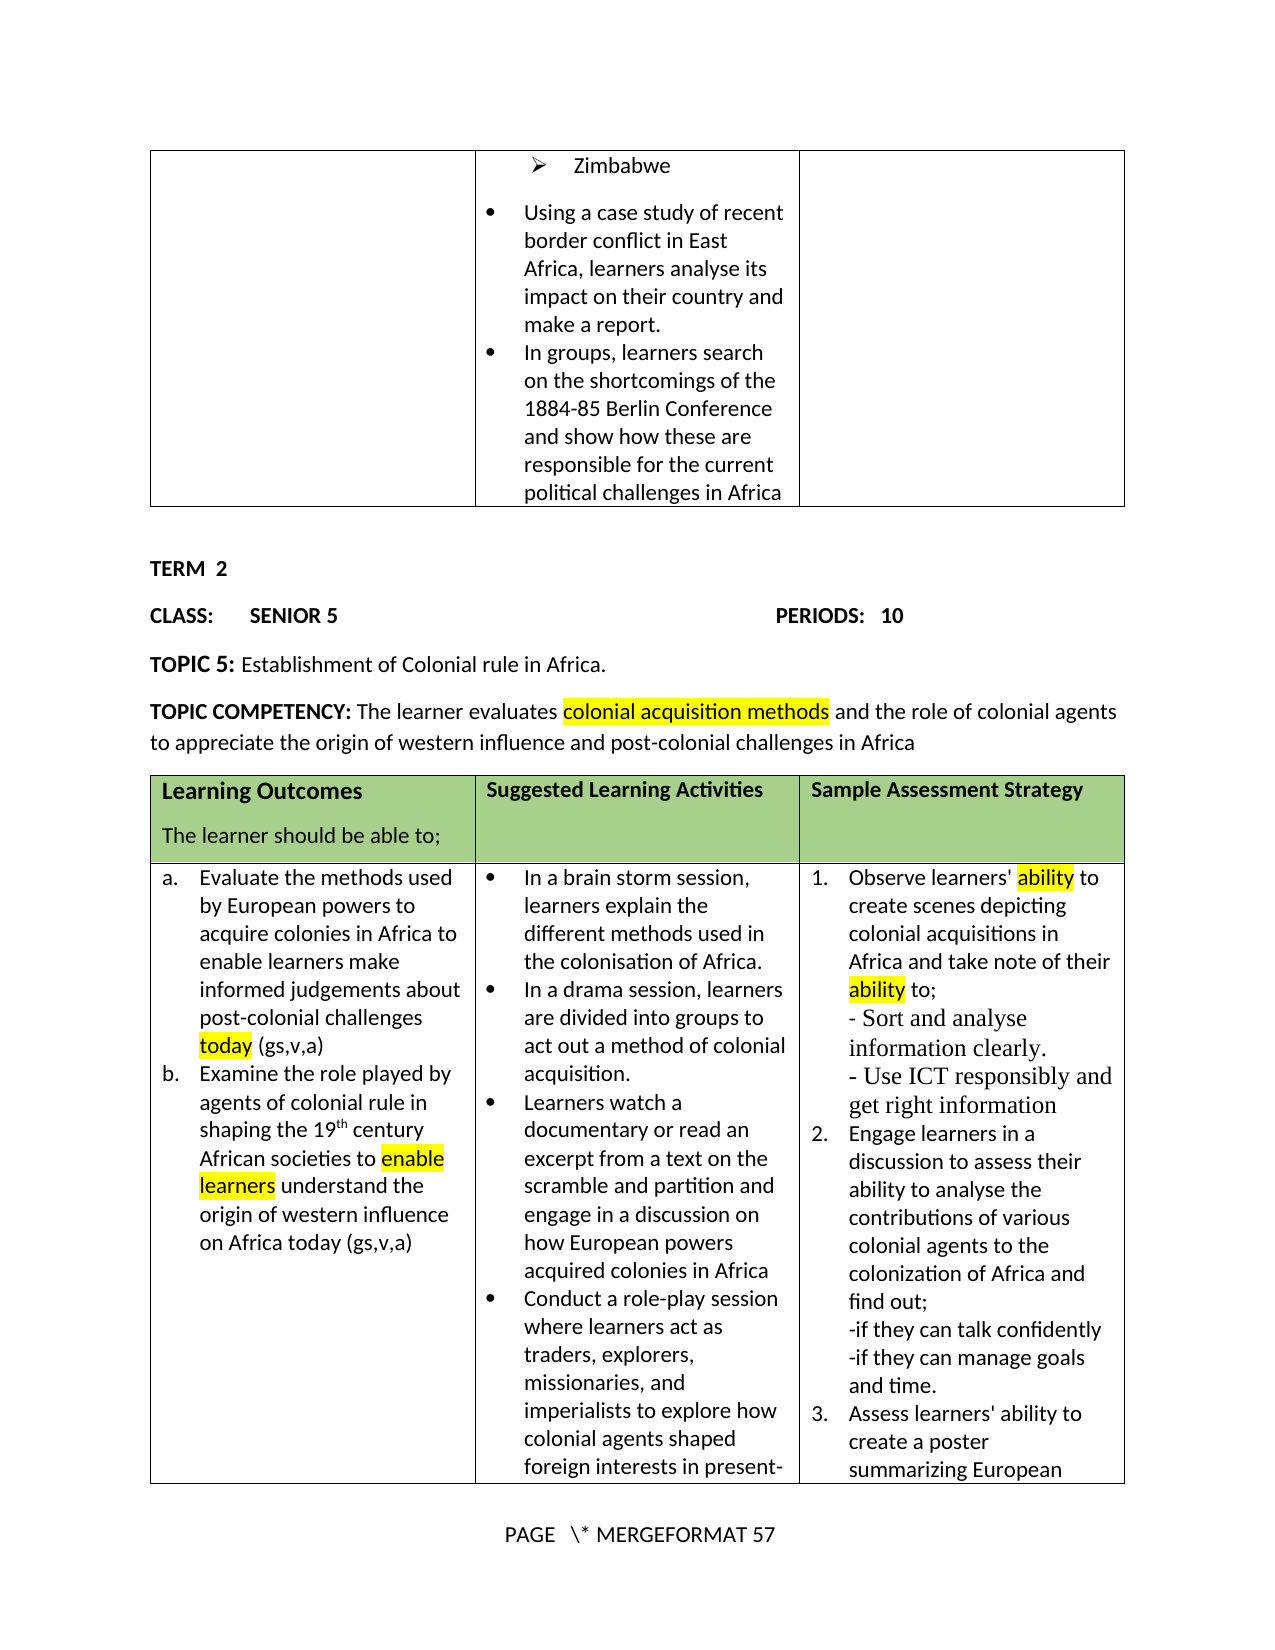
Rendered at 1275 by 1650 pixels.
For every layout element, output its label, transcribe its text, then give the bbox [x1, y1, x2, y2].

table_header Sample Assessment Strategy [800, 776, 1124, 862]
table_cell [800, 864, 1124, 1483]
table_header Suggested Learning Activities [476, 776, 799, 862]
table_header Learning Outcomes The learner should be able to; [151, 776, 475, 862]
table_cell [151, 864, 475, 1483]
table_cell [800, 151, 1124, 506]
text CLASS: SENIOR 5 PERIODS: 10 [150, 601, 1125, 629]
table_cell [151, 151, 475, 506]
text TERM 2 [150, 554, 1125, 582]
text TOPIC 5: Establishment of Colonial rule in Africa. [150, 648, 1125, 678]
text TOPIC COMPETENCY: The learner evaluates colonial acquisition methods and the role of colonial agents to appreciate the origin of western influence and post-colonial challenges in Africa [150, 697, 1125, 756]
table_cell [476, 151, 799, 506]
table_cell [476, 864, 799, 1483]
